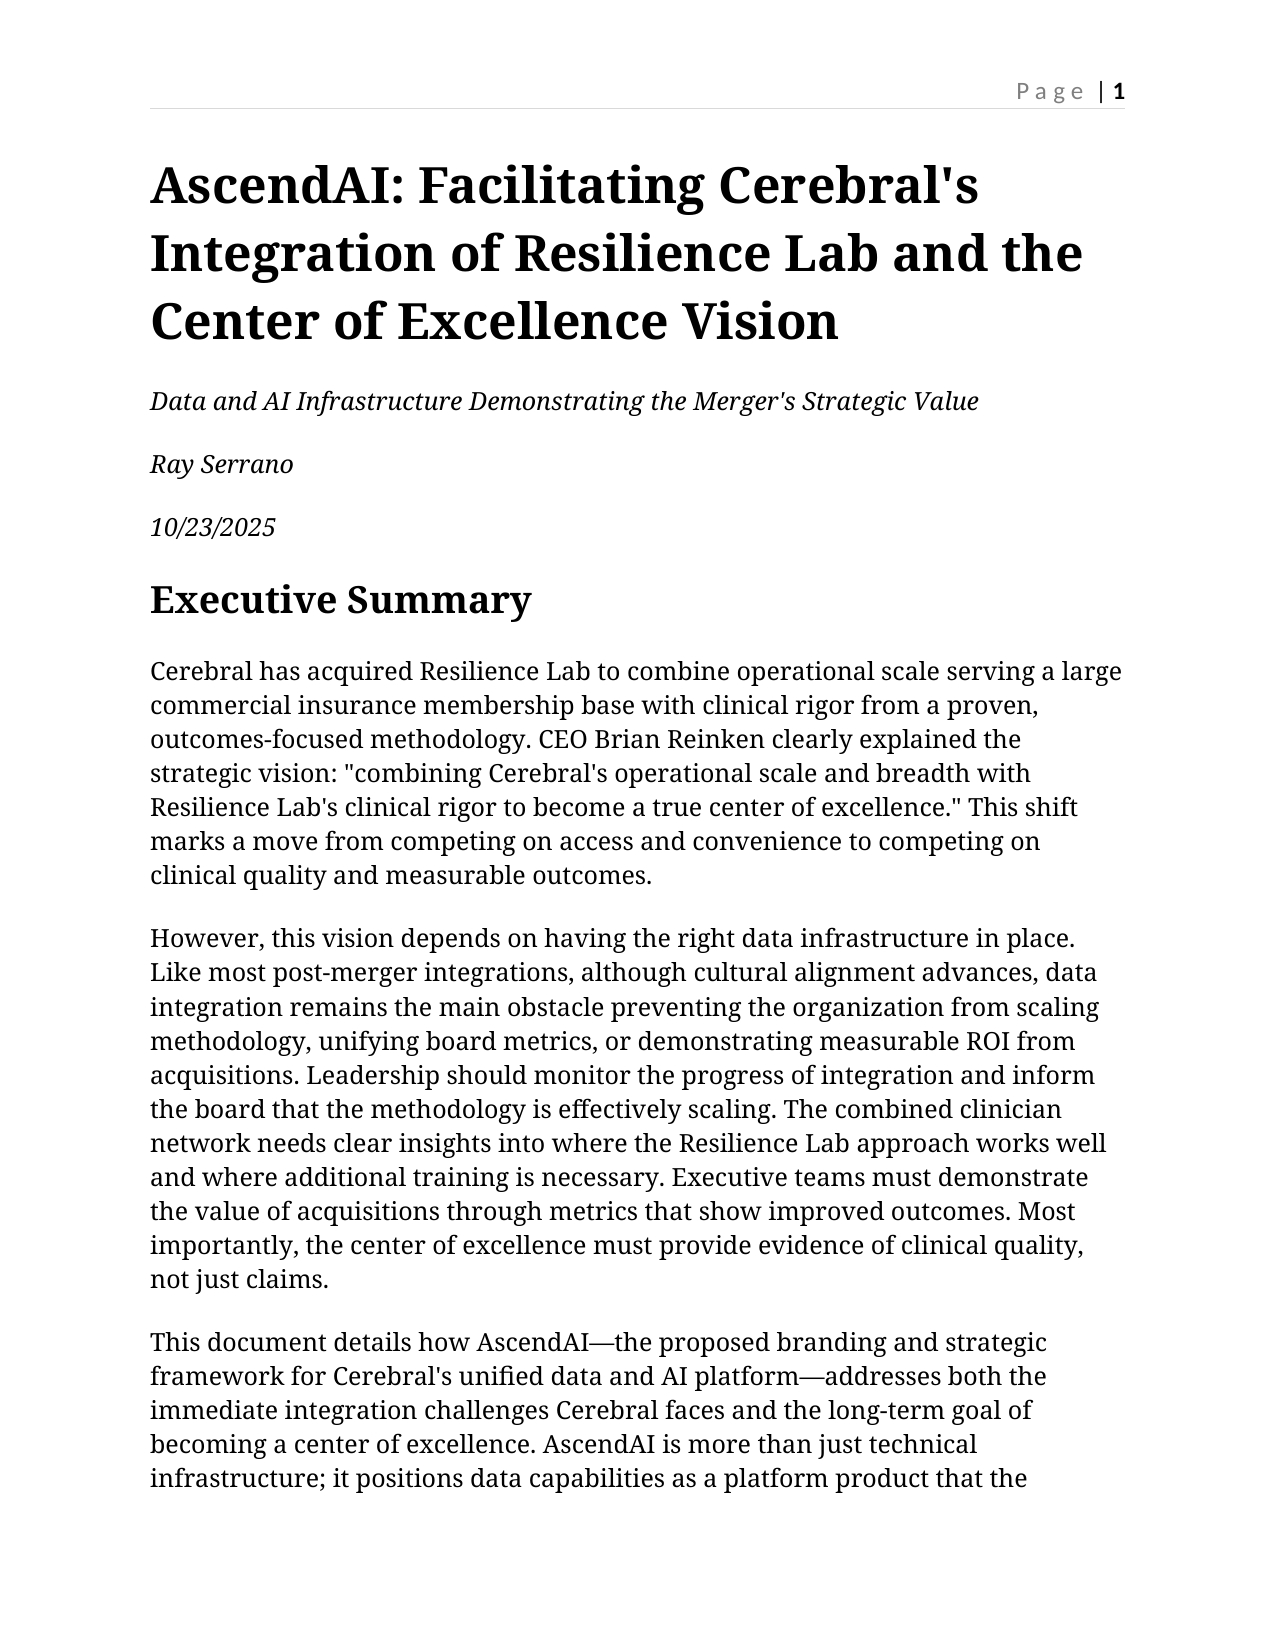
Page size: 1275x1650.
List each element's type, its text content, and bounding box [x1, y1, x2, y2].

text Data and AI Infrastructure Demonstrating the Merger's Strategic Value [150, 383, 1125, 418]
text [150, 1325, 1125, 1495]
text Executive Summary [150, 573, 1125, 624]
text 10/23/2025 [150, 510, 1125, 544]
text However, this vision depends on having the right data infrastructure in place. Like most post-merger integrations, although cultural alignment advances, data integration remains the main obstacle preventing the organization from scaling methodology, unifying board metrics, or demonstrating measurable ROI from acquisitions. Leadership should monitor the progress of integration and inform the board that the methodology is effectively scaling. The combined clinician network needs clear insights into where the Resilience Lab approach works well and where additional training is necessary. Executive teams must demonstrate the value of acquisitions through metrics that show improved outcomes. Most importantly, the center of excellence must provide evidence of clinical quality, not just claims. [150, 921, 1125, 1296]
text Ray Serrano [150, 447, 1125, 481]
text Cerebral has acquired Resilience Lab to combine operational scale serving a large commercial insurance membership base with clinical rigor from a proven, outcomes-focused methodology. CEO Brian Reinken clearly explained the strategic vision: "combining Cerebral's operational scale and breadth with Resilience Lab's clinical rigor to become a true center of excellence." This shift marks a move from competing on access and convenience to competing on clinical quality and measurable outcomes. [150, 653, 1125, 892]
text AscendAI: Facilitating Cerebral's Integration of Resilience Lab and the Center of Excellence Vision [150, 150, 1125, 354]
